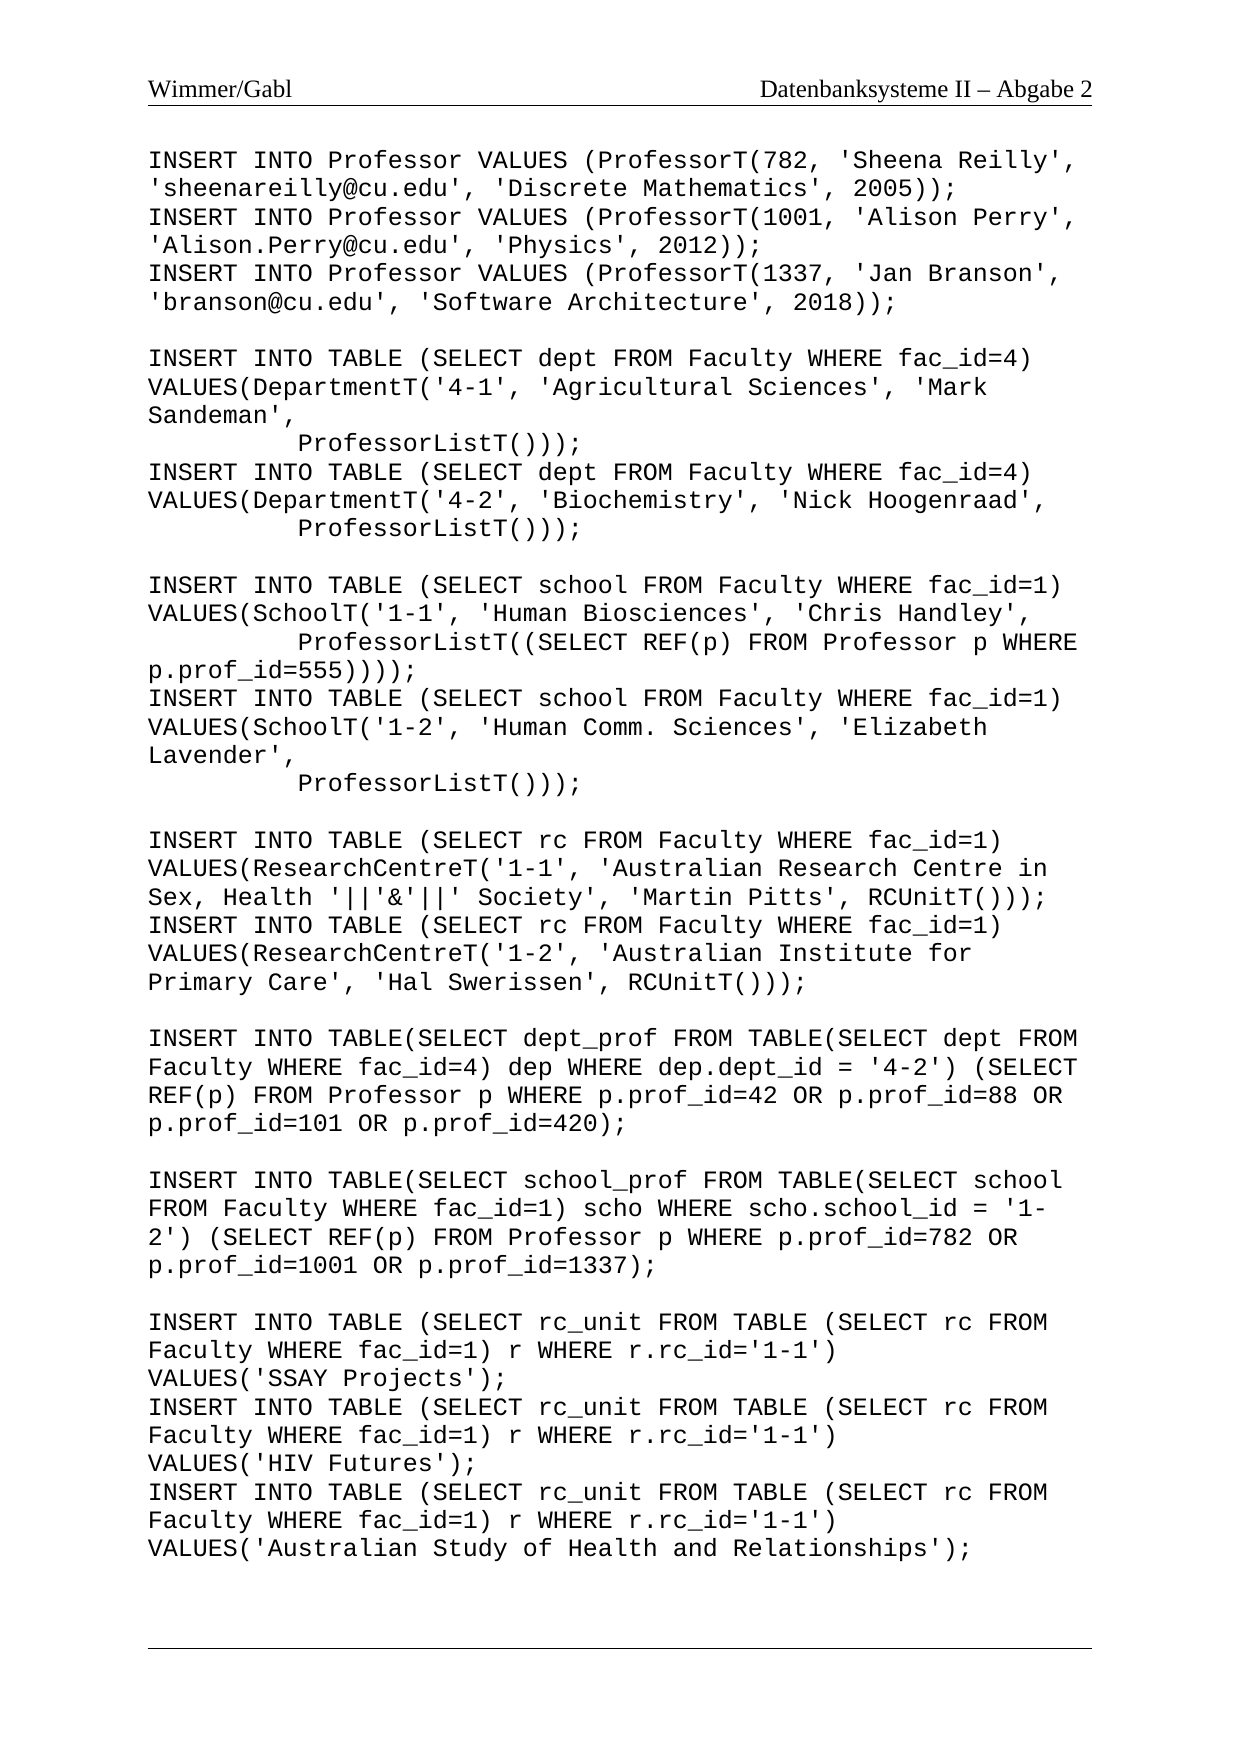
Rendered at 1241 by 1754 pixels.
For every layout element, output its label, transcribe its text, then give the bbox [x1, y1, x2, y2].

text ProfessorListT())); [148, 431, 1092, 459]
text INSERT INTO TABLE (SELECT school FROM Faculty WHERE fac_id=1) [148, 686, 1092, 714]
text VALUES(SchoolT('1-2', 'Human Comm. Sciences', 'Elizabeth Lavender', [148, 714, 1092, 771]
text VALUES('SSAY Projects'); [148, 1366, 1092, 1394]
text INSERT INTO TABLE (SELECT rc_unit FROM TABLE (SELECT rc FROM Faculty WHERE fac_id=1) r WHERE r.rc_id='1-1') [148, 1309, 1092, 1366]
text ProfessorListT())); [148, 771, 1092, 799]
text INSERT INTO TABLE (SELECT dept FROM Faculty WHERE fac_id=4) [148, 346, 1092, 374]
text INSERT INTO TABLE (SELECT rc FROM Faculty WHERE fac_id=1) [148, 913, 1092, 941]
text VALUES(DepartmentT('4-2', 'Biochemistry', 'Nick Hoogenraad', [148, 488, 1092, 516]
text ProfessorListT((SELECT REF(p) FROM Professor p WHERE p.prof_id=555)))); [148, 629, 1092, 686]
text INSERT INTO TABLE(SELECT dept_prof FROM TABLE(SELECT dept FROM Faculty WHERE fac_id=4) dep WHERE dep.dept_id = '4-2') (SELECT REF(p) FROM Professor p WHERE p.prof_id=42 OR p.prof_id=88 OR p.prof_id=101 OR p.prof_id=420); [148, 1026, 1092, 1139]
text INSERT INTO TABLE(SELECT school_prof FROM TABLE(SELECT school FROM Faculty WHERE fac_id=1) scho WHERE scho.school_id = '1-2') (SELECT REF(p) FROM Professor p WHERE p.prof_id=782 OR p.prof_id=1001 OR p.prof_id=1337); [148, 1168, 1092, 1281]
text VALUES(DepartmentT('4-1', 'Agricultural Sciences', 'Mark Sandeman', [148, 374, 1092, 431]
text INSERT INTO TABLE (SELECT dept FROM Faculty WHERE fac_id=4) [148, 459, 1092, 488]
text VALUES(ResearchCentreT('1-2', 'Australian Institute for Primary Care', 'Hal Swerissen', RCUnitT())); [148, 941, 1092, 998]
text INSERT INTO TABLE (SELECT rc_unit FROM TABLE (SELECT rc FROM Faculty WHERE fac_id=1) r WHERE r.rc_id='1-1') [148, 1394, 1092, 1451]
text ProfessorListT())); [148, 516, 1092, 544]
text VALUES(ResearchCentreT('1-1', 'Australian Research Centre in Sex, Health '||'&'||' Society', 'Martin Pitts', RCUnitT())); [148, 856, 1092, 913]
text INSERT INTO Professor VALUES (ProfessorT(782, 'Sheena Reilly', 'sheenareilly@cu.edu', 'Discrete Mathematics', 2005)); [148, 148, 1092, 204]
text INSERT INTO TABLE (SELECT rc FROM Faculty WHERE fac_id=1) [148, 828, 1092, 856]
text INSERT INTO TABLE (SELECT rc_unit FROM TABLE (SELECT rc FROM Faculty WHERE fac_id=1) r WHERE r.rc_id='1-1') [148, 1479, 1092, 1536]
text INSERT INTO Professor VALUES (ProfessorT(1001, 'Alison Perry', 'Alison.Perry@cu.edu', 'Physics', 2012)); [148, 204, 1092, 261]
text VALUES('Australian Study of Health and Relationships'); [148, 1536, 1092, 1564]
text VALUES(SchoolT('1-1', 'Human Biosciences', 'Chris Handley', [148, 601, 1092, 629]
text INSERT INTO Professor VALUES (ProfessorT(1337, 'Jan Branson', 'branson@cu.edu', 'Software Architecture', 2018)); [148, 261, 1092, 318]
text VALUES('HIV Futures'); [148, 1451, 1092, 1479]
text INSERT INTO TABLE (SELECT school FROM Faculty WHERE fac_id=1) [148, 573, 1092, 601]
